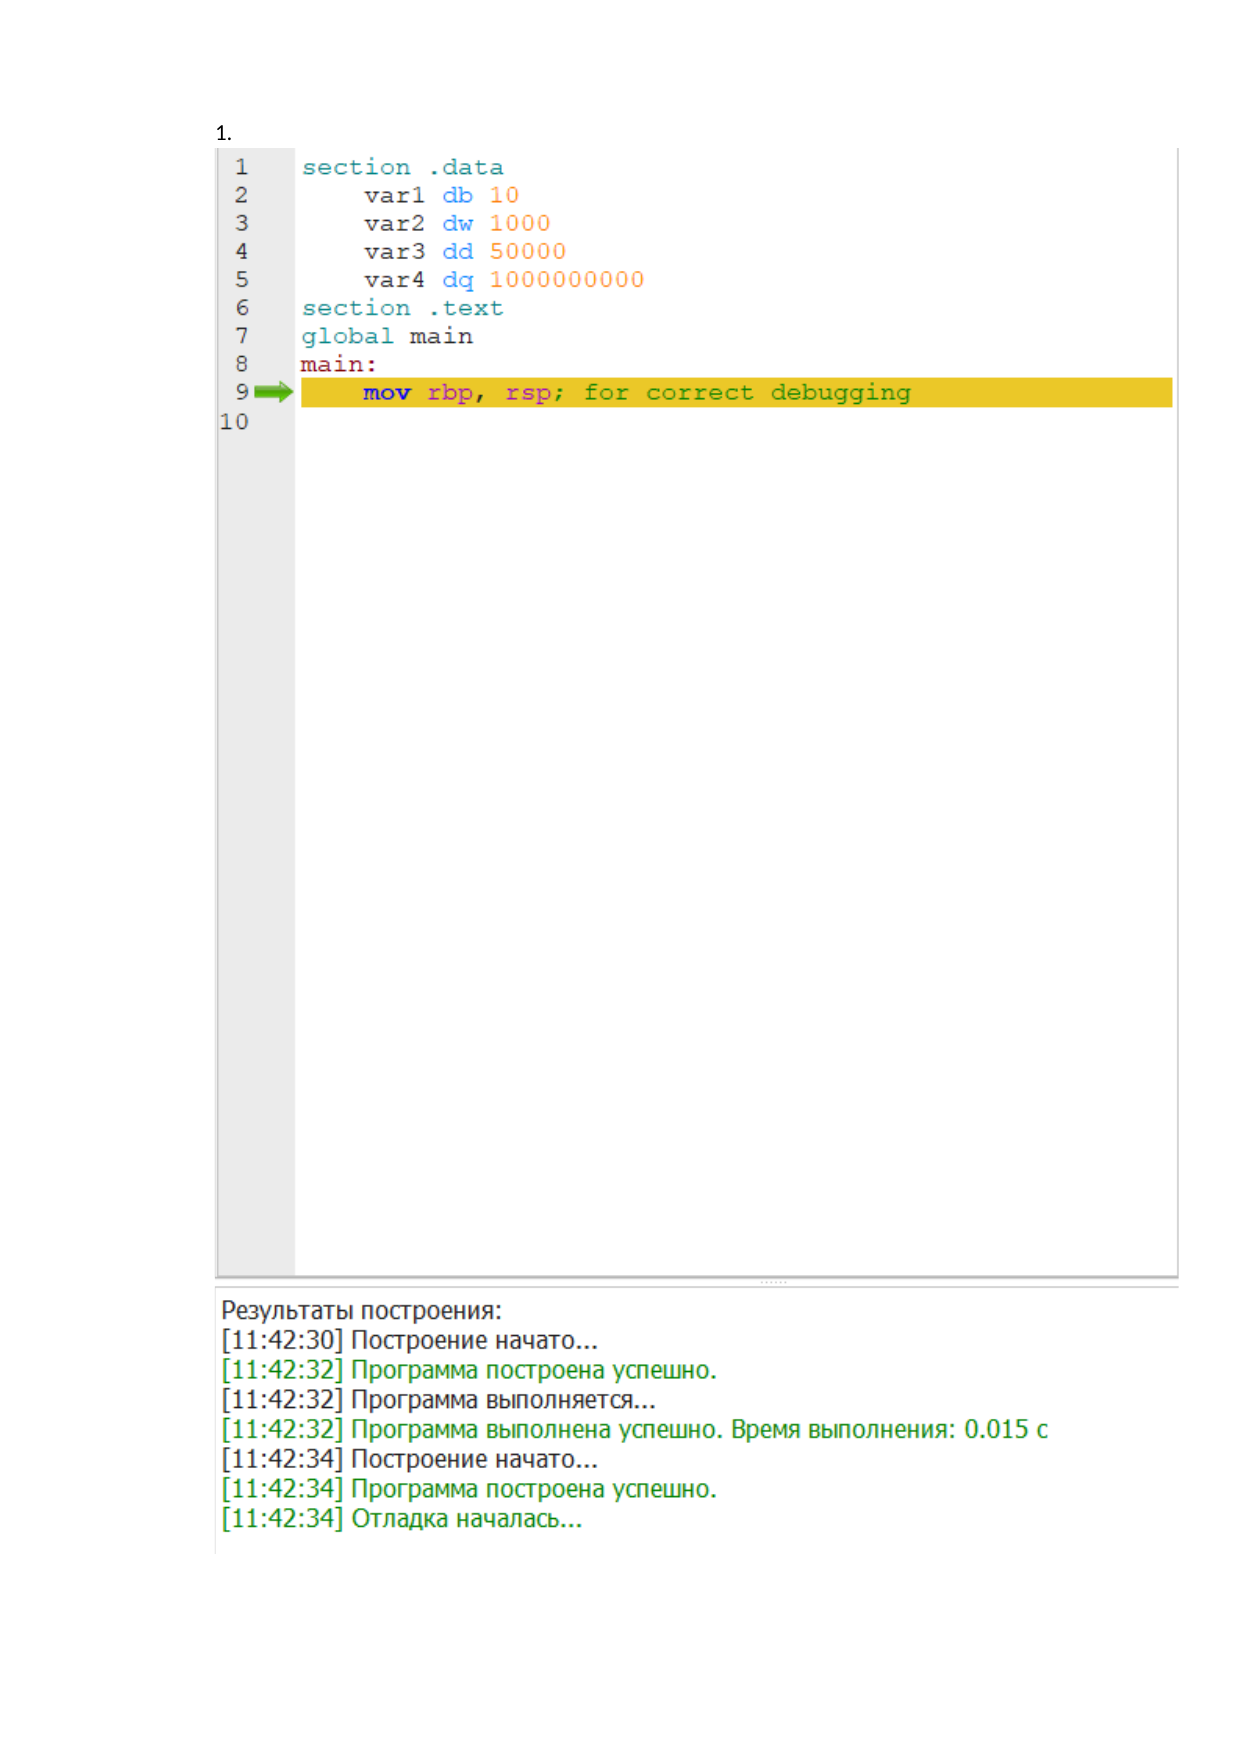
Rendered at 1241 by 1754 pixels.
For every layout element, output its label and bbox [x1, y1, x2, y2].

picture [214, 148, 1179, 1554]
